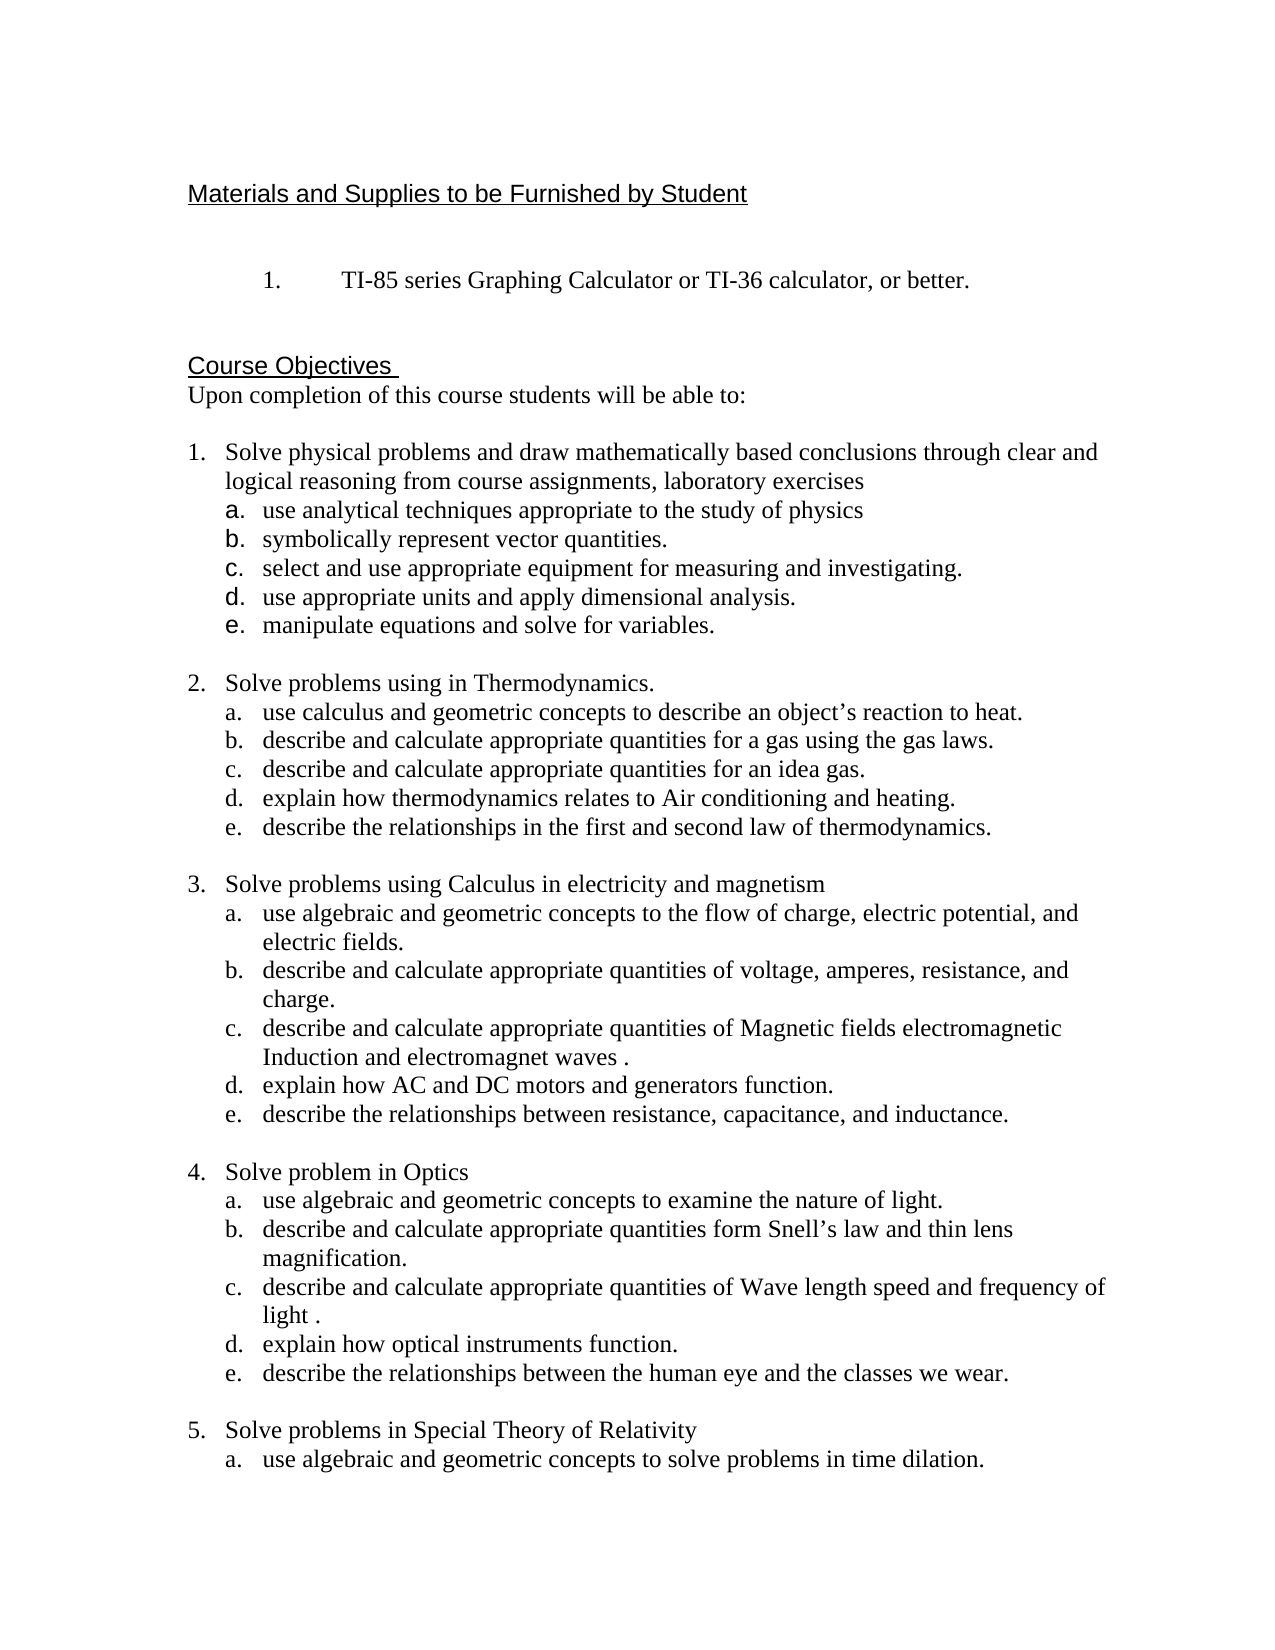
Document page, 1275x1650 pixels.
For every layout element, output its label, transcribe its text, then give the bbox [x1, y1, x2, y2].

list describe and calculate appropriate quantities of voltage, amperes, resistance, and charge. [225, 956, 1106, 1013]
list describe and calculate appropriate quantities for a gas using the gas laws. [225, 726, 1106, 754]
list use algebraic and geometric concepts to examine the nature of light. [225, 1186, 1106, 1214]
list use appropriate units and apply dimensional analysis. [225, 582, 1106, 610]
text Materials and Supplies to be Furnished by Student [187, 179, 1087, 207]
list describe the relationships in the first and second law of thermodynamics. [225, 812, 1106, 841]
list Solve problems in Special Theory of Relativity [187, 1416, 1106, 1444]
list select and use appropriate equipment for measuring and investigating. [225, 553, 1106, 582]
list symbolically represent vector quantities. [225, 524, 1106, 553]
list Solve problem in Optics [187, 1157, 1106, 1186]
list explain how thermodynamics relates to Air conditioning and heating. [225, 783, 1106, 812]
text Course Objectives [187, 351, 1087, 380]
list manipulate equations and solve for variables. [225, 610, 1106, 639]
list explain how optical instruments function. [225, 1329, 1106, 1358]
list TI-85 series Graphing Calculator or TI-36 calculator, or better. [262, 265, 1087, 294]
list describe the relationships between the human eye and the classes we wear. [225, 1358, 1106, 1387]
list explain how AC and DC motors and generators function. [225, 1071, 1106, 1099]
list Solve physical problems and draw mathematically based conclusions through clear and logical reasoning from course assignments, laboratory exercises [187, 437, 1106, 495]
list describe and calculate appropriate quantities of Wave length speed and frequency of light . [225, 1272, 1106, 1329]
list describe and calculate appropriate quantities of Magnetic fields electromagnetic Induction and electromagnet waves . [225, 1013, 1106, 1071]
list use algebraic and geometric concepts to solve problems in time dilation. [225, 1444, 1106, 1473]
list use algebraic and geometric concepts to the flow of charge, electric potential, and electric fields. [225, 898, 1106, 956]
list use calculus and geometric concepts to describe an object’s reaction to heat. [225, 697, 1106, 726]
list describe and calculate appropriate quantities for an idea gas. [225, 754, 1106, 783]
list describe the relationships between resistance, capacitance, and inductance. [225, 1099, 1106, 1128]
list Solve problems using in Thermodynamics. [187, 668, 1106, 697]
text Upon completion of this course students will be able to: [187, 380, 1087, 409]
list describe and calculate appropriate quantities form Snell’s law and thin lens magnification. [225, 1214, 1106, 1272]
list use analytical techniques appropriate to the study of physics [225, 495, 1106, 524]
list Solve problems using Calculus in electricity and magnetism [187, 869, 1106, 898]
